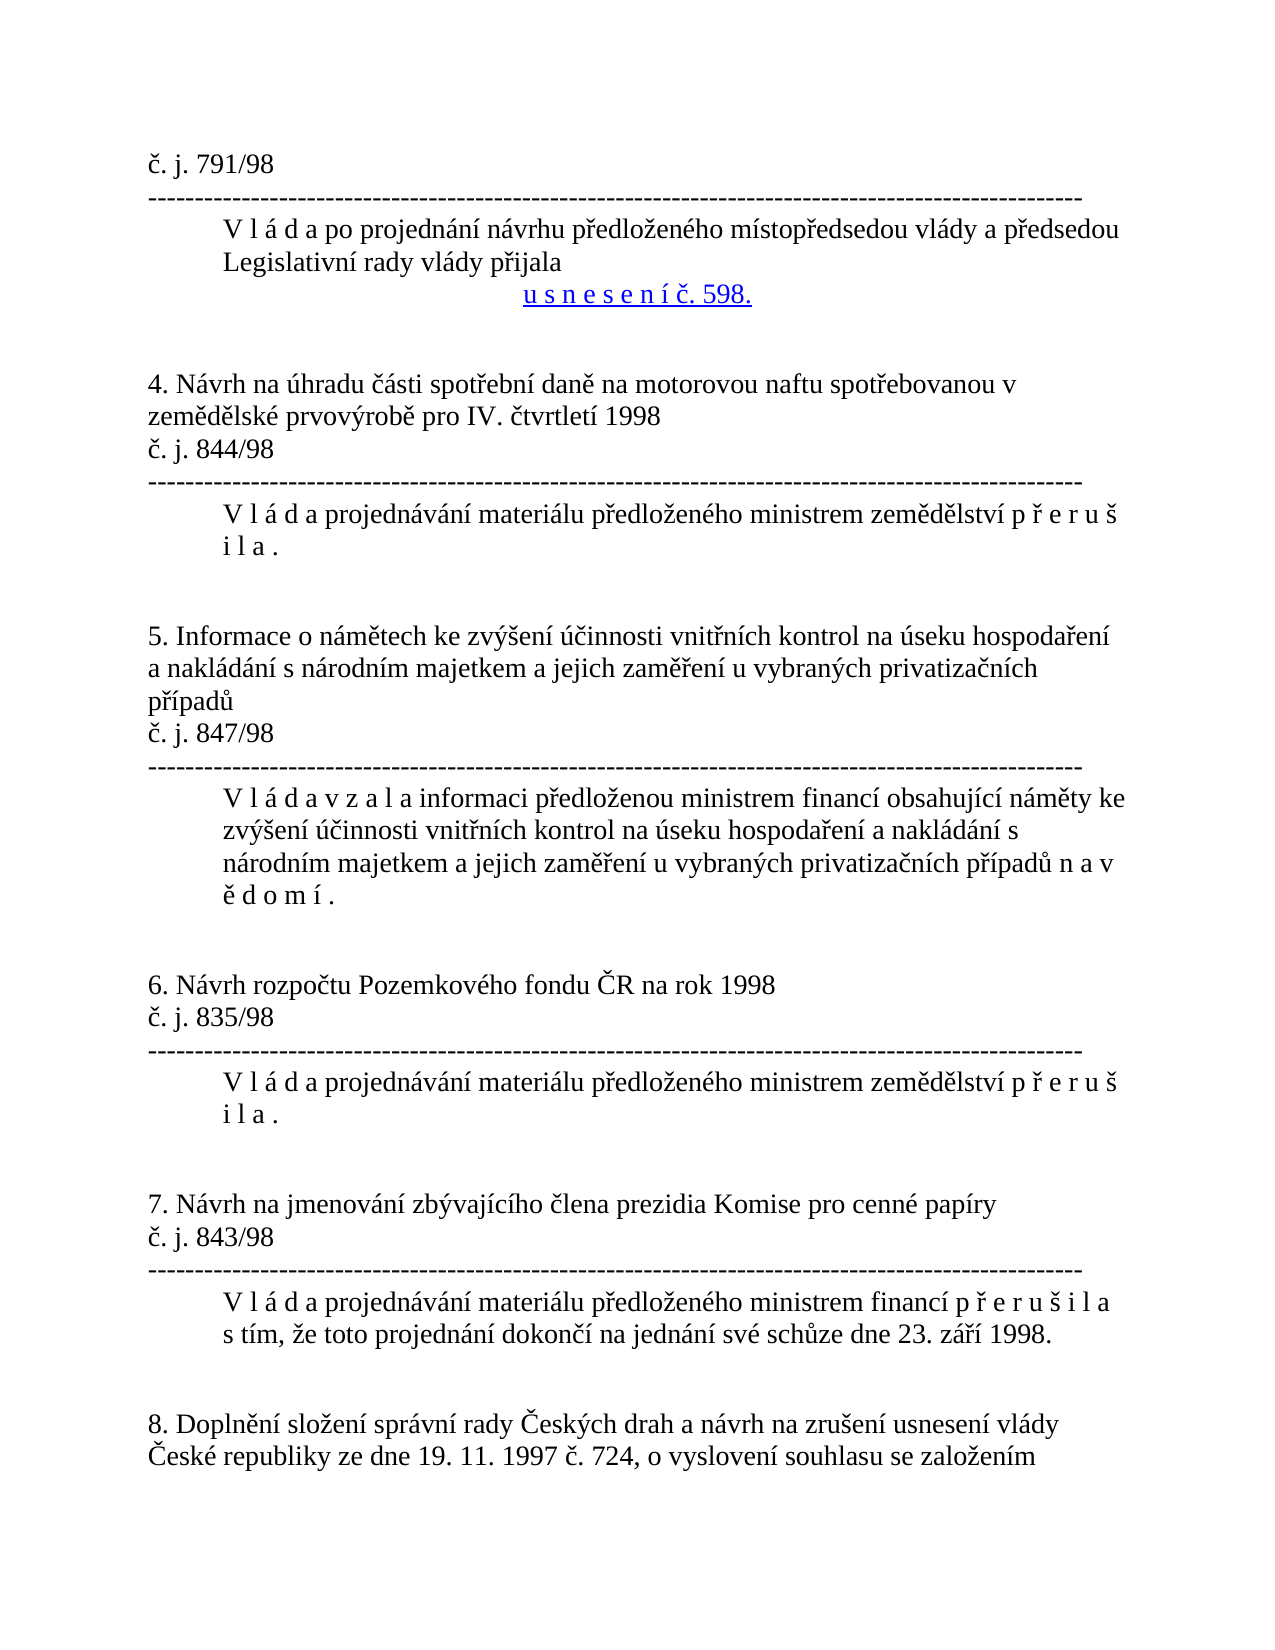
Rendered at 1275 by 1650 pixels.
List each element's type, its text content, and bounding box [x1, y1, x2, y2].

text 6. Návrh rozpočtu Pozemkového fondu ČR na rok 1998 č. j. 835/98 ---------------------------------------------------------------------------------------------------- [148, 911, 1127, 1065]
text 7. Návrh na jmenování zbývajícího člena prezidia Komise pro cenné papíry č. j. 843/98 ---------------------------------------------------------------------------------------------------- [148, 1130, 1127, 1285]
text V l á d a v z a l a informaci předloženou ministrem financí obsahující náměty ke zvýšení účinnosti vnitřních kontrol na úseku hospodaření a nakládání s národním majetkem a jejich zaměření u vybraných privatizačních případů n a v ě d o m í . [223, 781, 1127, 911]
text V l á d a po projednání návrhu předloženého místopředsedou vlády a předsedou Legislativní rady vlády přijala [223, 212, 1127, 277]
text 5. Informace o námětech ke zvýšení účinnosti vnitřních kontrol na úseku hospodaření a nakládání s národním majetkem a jejich zaměření u vybraných privatizačních případů č. j. 847/98 ---------------------------------------------------------------------------------------------------- [148, 561, 1127, 781]
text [148, 148, 1127, 212]
text V l á d a projednávání materiálu předloženého ministrem zemědělství p ř e r u š i l a . [223, 1065, 1127, 1130]
text V l á d a projednávání materiálu předloženého ministrem zemědělství p ř e r u š i l a . [223, 497, 1127, 561]
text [148, 1349, 1127, 1472]
text 4. Návrh na úhradu části spotřební daně na motorovou naftu spotřebovanou v zemědělské prvovýrobě pro IV. čtvrtletí 1998 č. j. 844/98 ---------------------------------------------------------------------------------------------------- [148, 309, 1127, 497]
text u s n e s e n í č. 598. [148, 277, 1127, 309]
text V l á d a projednávání materiálu předloženého ministrem financí p ř e r u š i l a s tím, že toto projednání dokončí na jednání své schůze dne 23. září 1998. [223, 1285, 1127, 1349]
